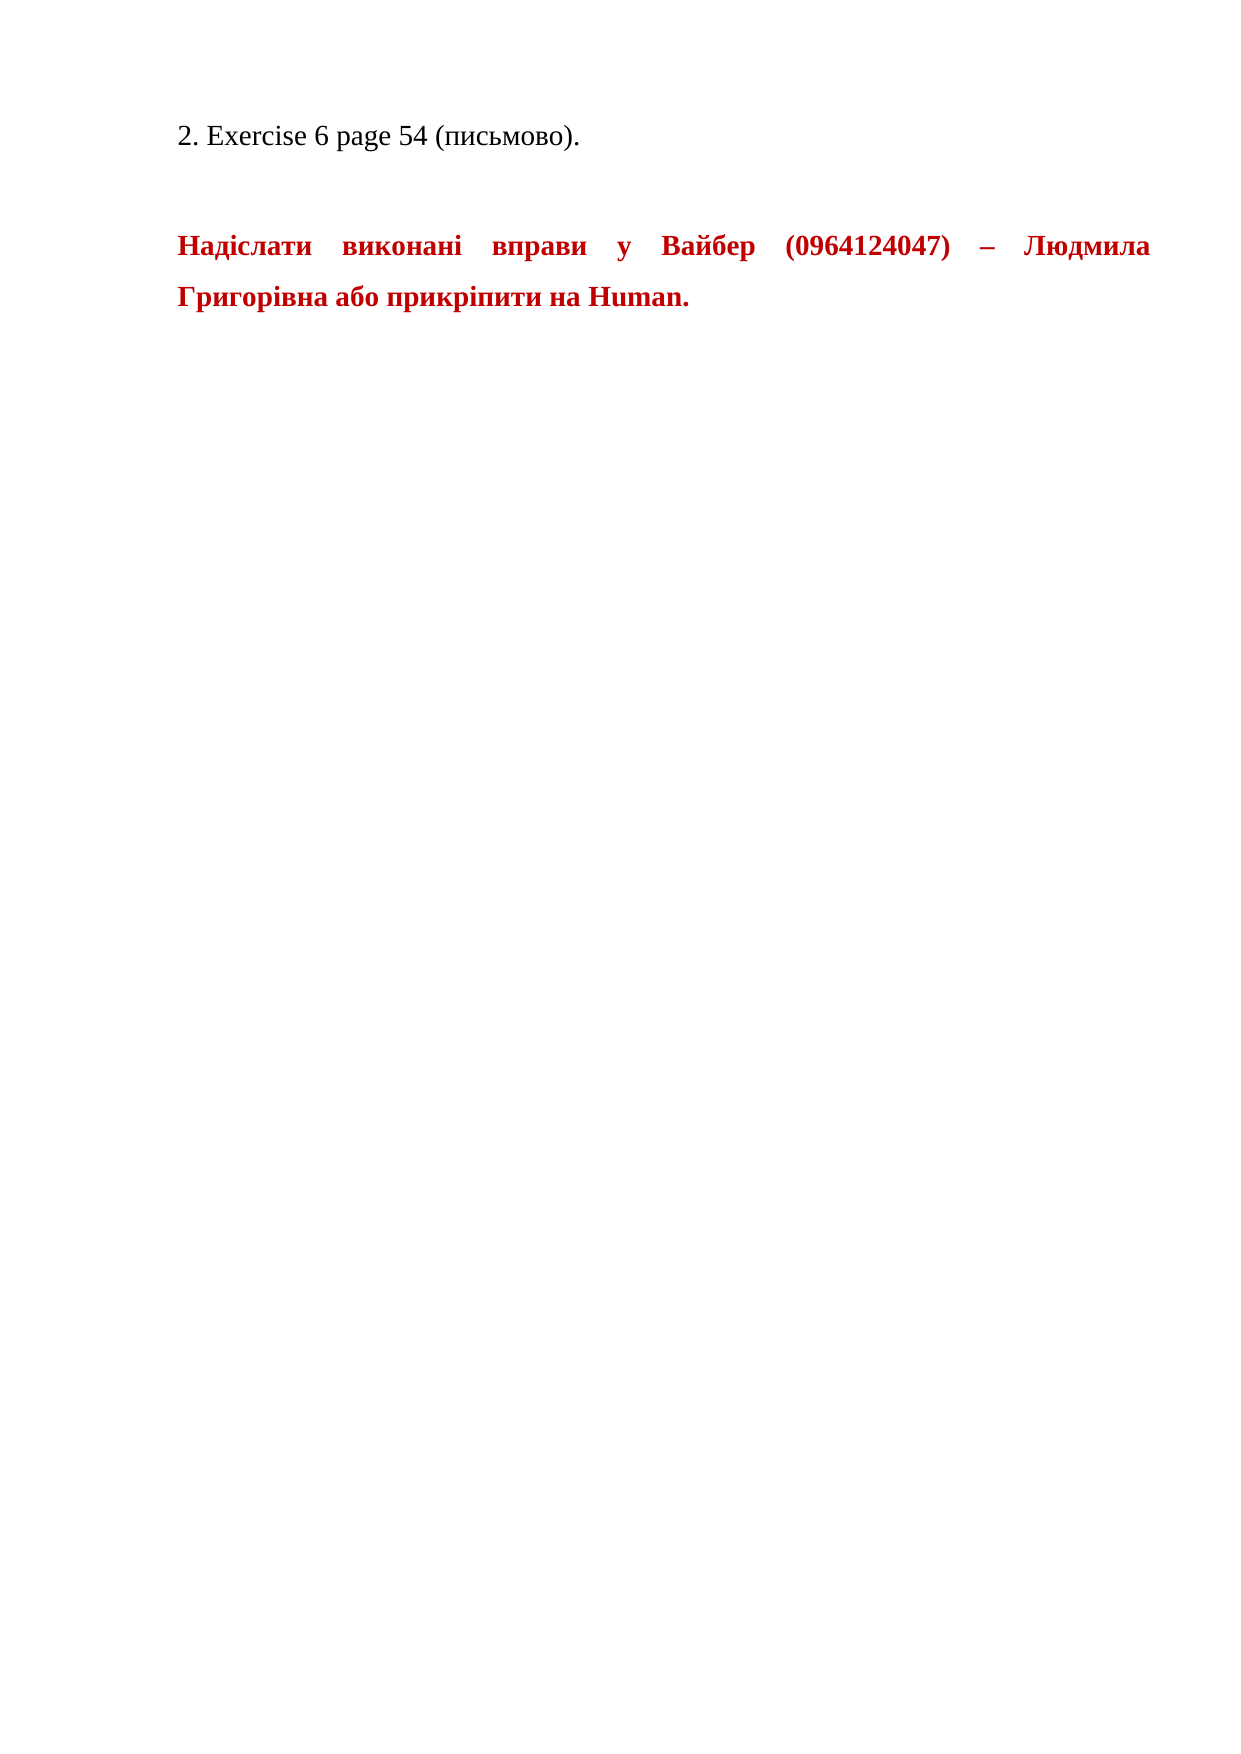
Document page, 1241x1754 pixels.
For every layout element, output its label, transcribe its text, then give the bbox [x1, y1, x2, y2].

text 2. Exercise 6 page 54 (письмово). [177, 118, 1152, 152]
text Надіслати виконані вправи у Вайбер (0964124047) – Людмила Григорівна або прикріпити на Human. [177, 228, 1152, 312]
